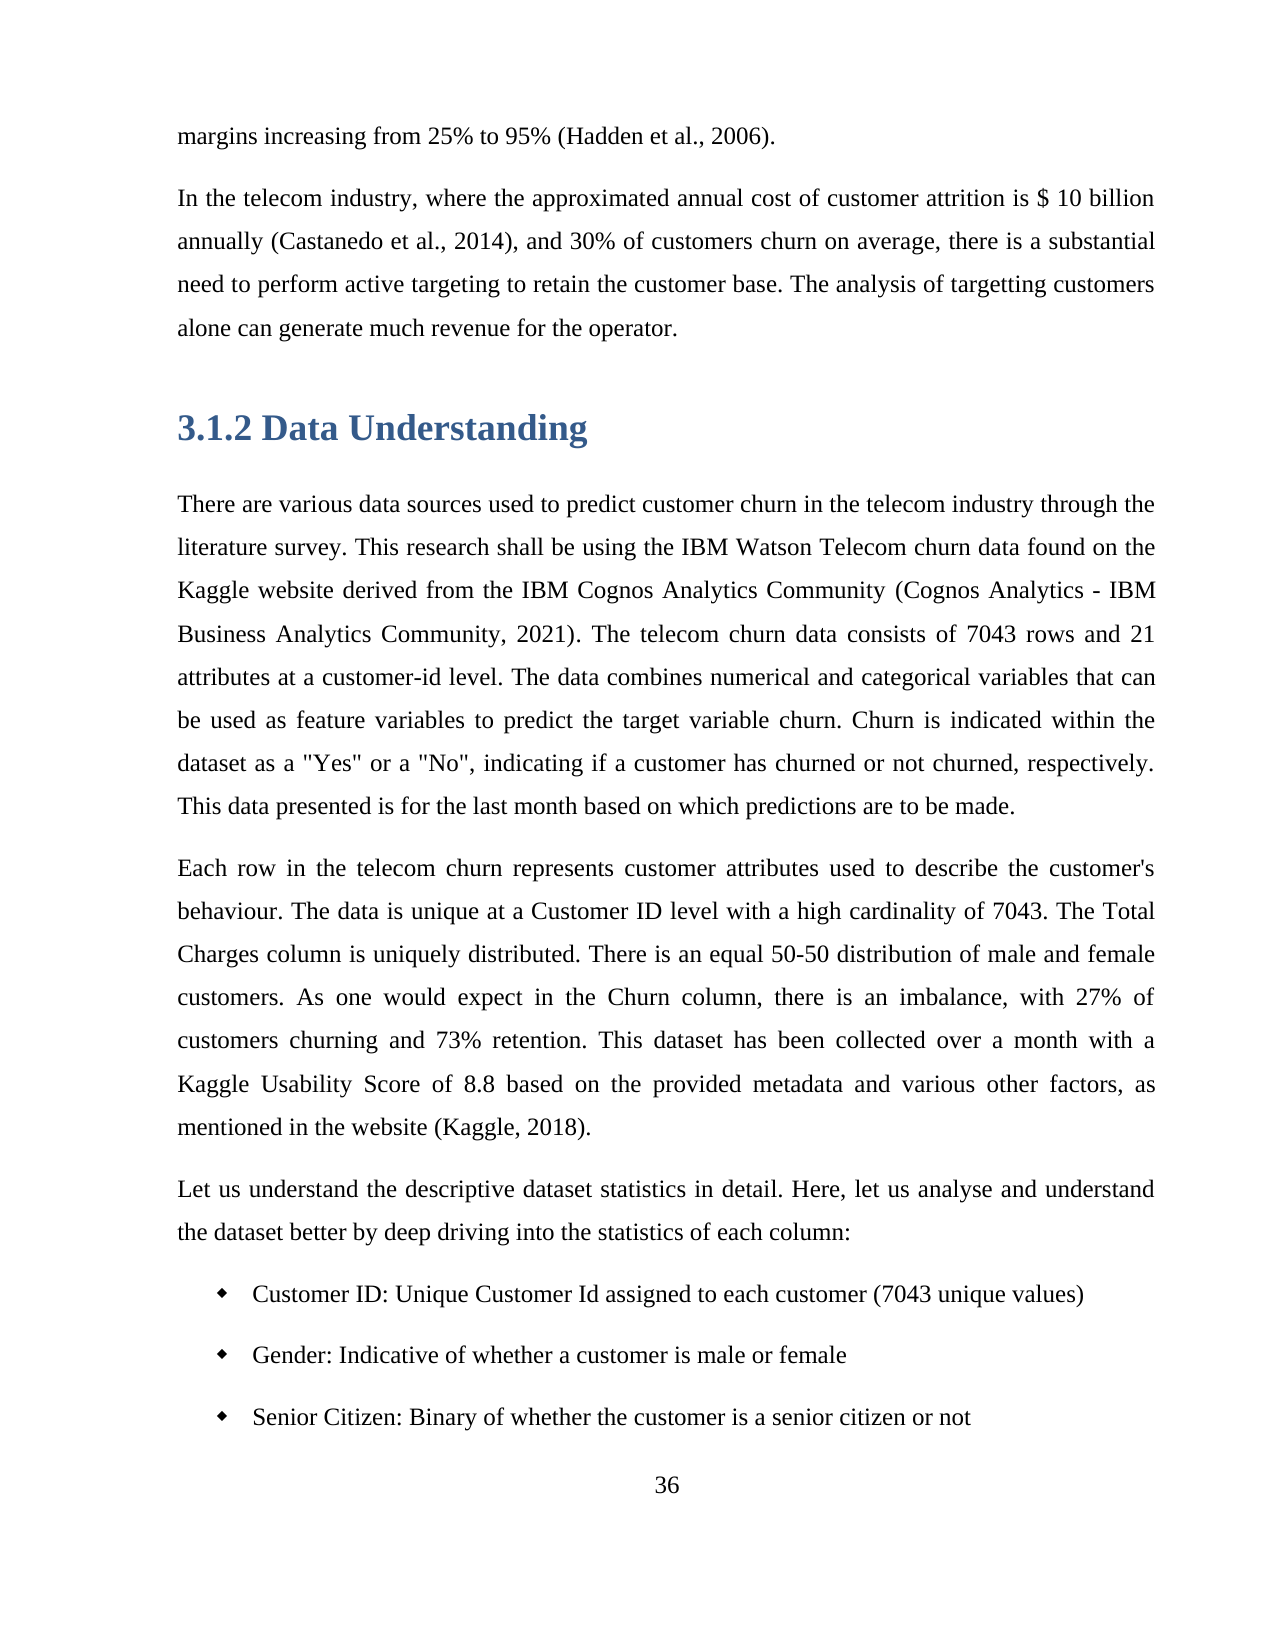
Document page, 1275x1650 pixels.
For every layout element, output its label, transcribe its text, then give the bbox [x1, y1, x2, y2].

list Gender: Indicative of whether a customer is male or female [214, 1341, 1156, 1369]
text There are various data sources used to predict customer churn in the telecom industry through the literature survey. This research shall be using the IBM Watson Telecom churn data found on the Kaggle website derived from the IBM Cognos Analytics Community (Cognos Analytics - IBM Business Analytics Community, 2021). The telecom churn data consists of 7043 rows and 21 attributes at a customer-id level. The data combines numerical and categorical variables that can be used as feature variables to predict the target variable churn. Churn is indicated within the dataset as a "Yes" or a "No", indicating if a customer has churned or not churned, respectively. This data presented is for the last month based on which predictions are to be made. [177, 489, 1156, 820]
list Senior Citizen: Binary of whether the customer is a senior citizen or not [214, 1402, 1156, 1431]
subtitle 3.1.2 Data Understanding [177, 406, 1156, 449]
text Let us understand the descriptive dataset statistics in detail. Here, let us analyse and understand the dataset better by deep driving into the statistics of each column: [177, 1174, 1156, 1246]
text Each row in the telecom churn represents customer attributes used to describe the customer's behaviour. The data is unique at a Customer ID level with a high cardinality of 7043. The Total Charges column is uniquely distributed. There is an equal 50-50 distribution of male and female customers. As one would expect in the Churn column, there is an imbalance, with 27% of customers churning and 73% retention. This dataset has been collected over a month with a Kaggle Usability Score of 8.8 based on the provided metadata and various other factors, as mentioned in the website (Kaggle, 2018). [177, 853, 1156, 1141]
list Customer ID: Unique Customer Id assigned to each customer (7043 unique values) [214, 1279, 1156, 1307]
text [177, 121, 1156, 150]
text In the telecom industry, where the approximated annual cost of customer attrition is $ 10 billion annually (Castanedo et al., 2014), and 30% of customers churn on average, there is a substantial need to perform active targeting to retain the customer base. The analysis of targetting customers alone can generate much revenue for the operator. [177, 183, 1156, 341]
